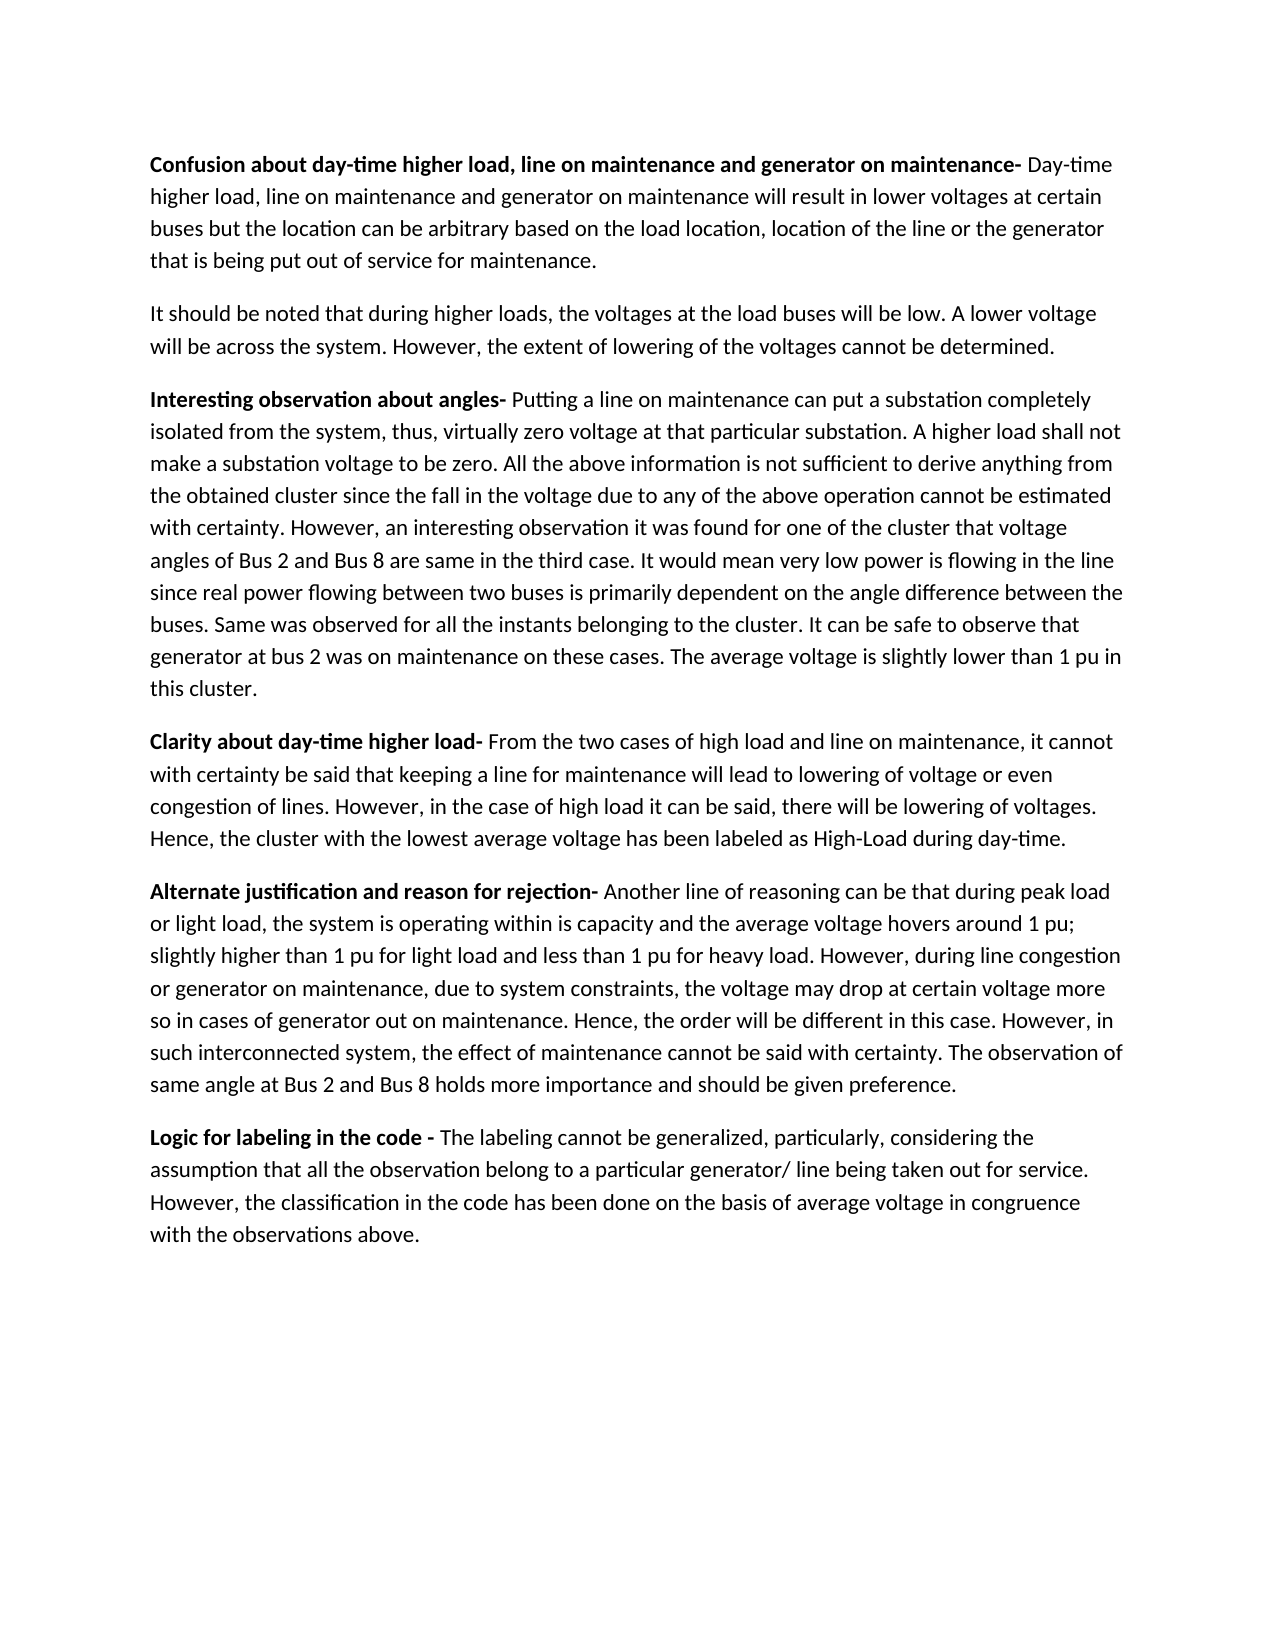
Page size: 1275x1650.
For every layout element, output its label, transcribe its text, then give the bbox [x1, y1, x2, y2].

text Alternate justification and reason for rejection- Another line of reasoning can be that during peak load or light load, the system is operating within is capacity and the average voltage hovers around 1 pu; slightly higher than 1 pu for light load and less than 1 pu for heavy load. However, during line congestion or generator on maintenance, due to system constraints, the voltage may drop at certain voltage more so in cases of generator out on maintenance. Hence, the order will be different in this case. However, in such interconnected system, the effect of maintenance cannot be said with certainty. The observation of same angle at Bus 2 and Bus 8 holds more importance and should be given preference. [150, 877, 1125, 1098]
text Clarity about day-time higher load- From the two cases of high load and line on maintenance, it cannot with certainty be said that keeping a line for maintenance will lead to lowering of voltage or even congestion of lines. However, in the case of high load it can be said, there will be lowering of voltages. Hence, the cluster with the lowest average voltage has been labeled as High-Load during day-time. [150, 727, 1125, 852]
text It should be noted that during higher loads, the voltages at the load buses will be low. A lower voltage will be across the system. However, the extent of lowering of the voltages cannot be determined. [150, 299, 1125, 360]
text Confusion about day-time higher load, line on maintenance and generator on maintenance- Day-time higher load, line on maintenance and generator on maintenance will result in lower voltages at certain buses but the location can be arbitrary based on the load location, location of the line or the generator that is being put out of service for maintenance. [150, 150, 1125, 274]
text Logic for labeling in the code - The labeling cannot be generalized, particularly, considering the assumption that all the observation belong to a particular generator/ line being taken out for service. However, the classification in the code has been done on the basis of average voltage in congruence with the observations above. [150, 1123, 1125, 1248]
text Interesting observation about angles- Putting a line on maintenance can put a substation completely isolated from the system, thus, virtually zero voltage at that particular substation. A higher load shall not make a substation voltage to be zero. All the above information is not sufficient to derive anything from the obtained cluster since the fall in the voltage due to any of the above operation cannot be estimated with certainty. However, an interesting observation it was found for one of the cluster that voltage angles of Bus 2 and Bus 8 are same in the third case. It would mean very low power is flowing in the line since real power flowing between two buses is primarily dependent on the angle difference between the buses. Same was observed for all the instants belonging to the cluster. It can be safe to observe that generator at bus 2 was on maintenance on these cases. The average voltage is slightly lower than 1 pu in this cluster. [150, 385, 1125, 702]
